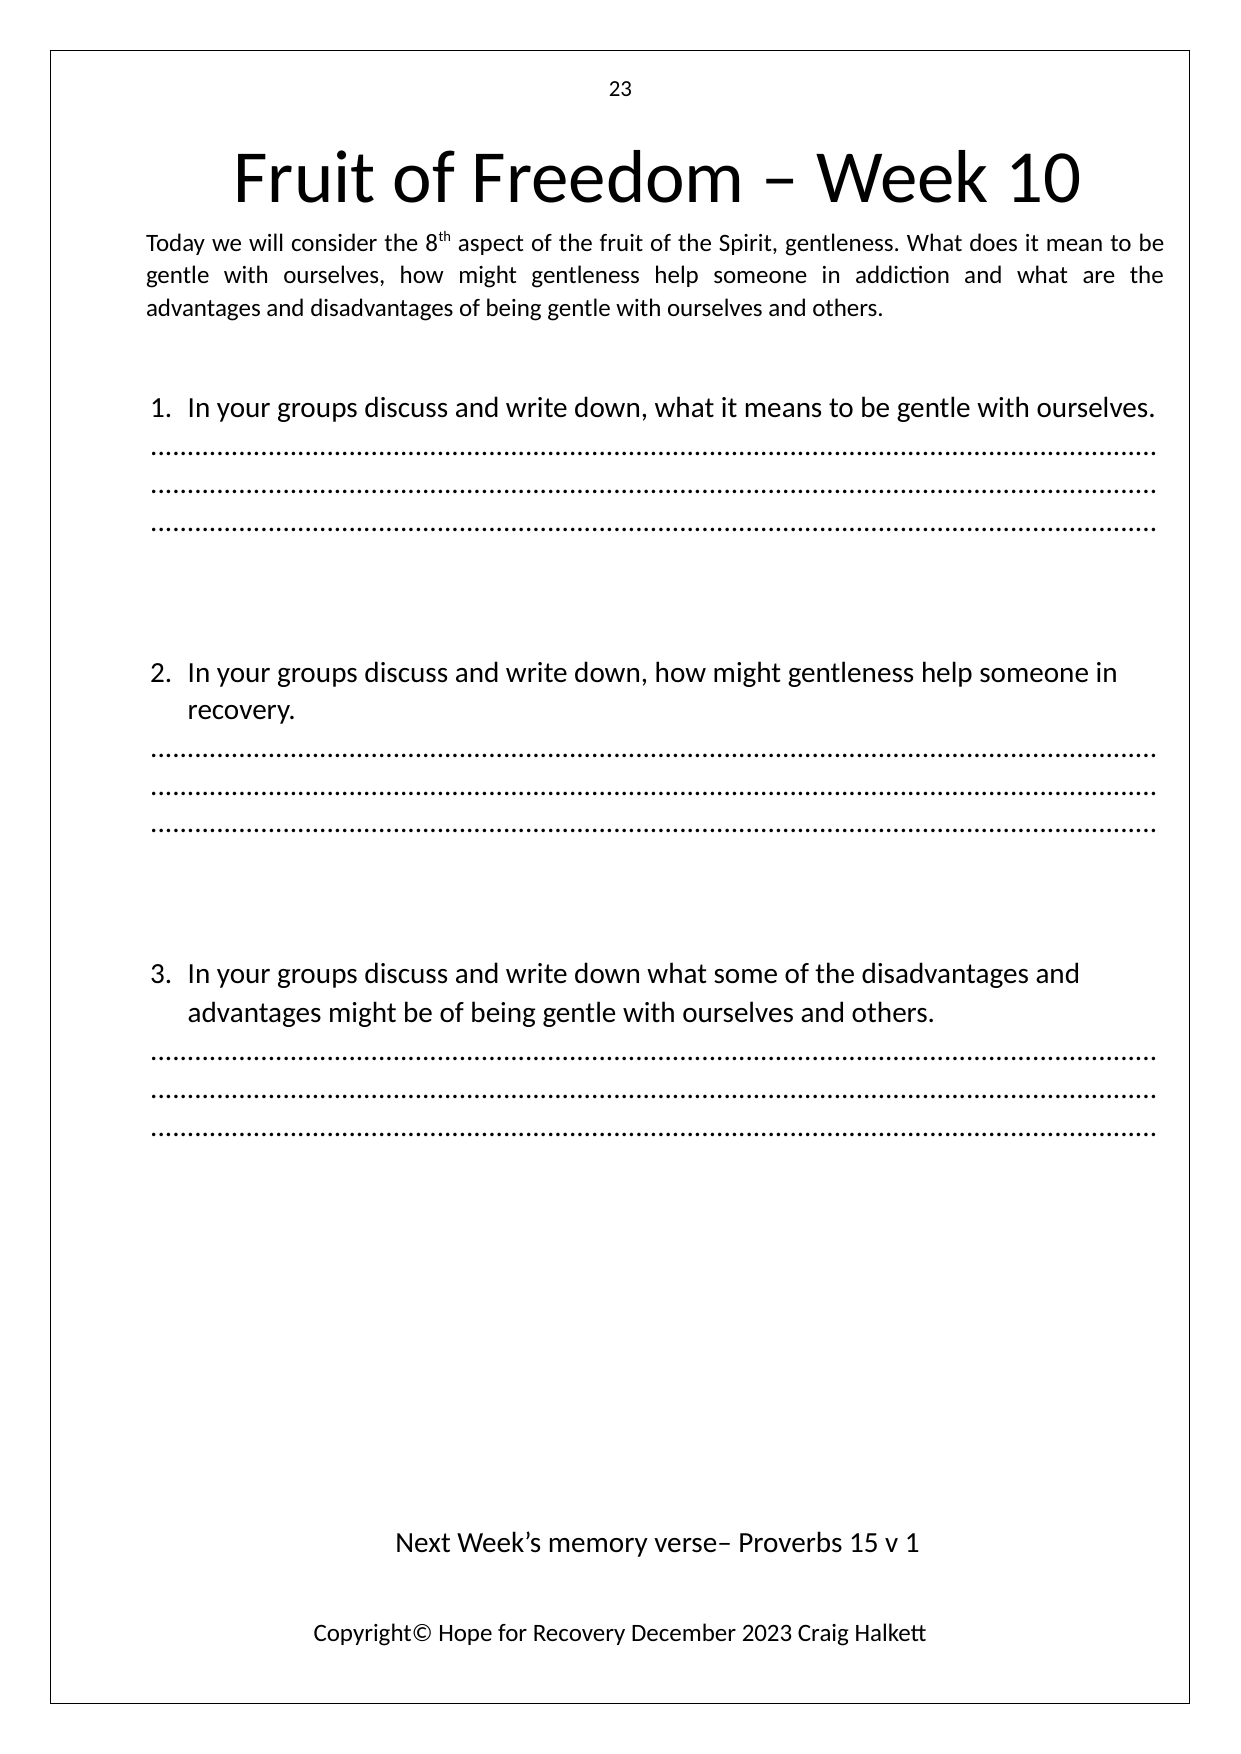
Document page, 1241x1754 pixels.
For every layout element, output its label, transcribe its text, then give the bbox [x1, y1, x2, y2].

list In your groups discuss and write down, how might gentleness help someone in recovery. [150, 654, 1165, 727]
text Fruit of Freedom – Week 10 [150, 130, 1165, 221]
list ........................................................................................................................................................................................................................................................................................................................................................................................................................... [150, 729, 1165, 840]
list In your groups discuss and write down what some of the disadvantages and advantages might be of being gentle with ourselves and others. [150, 955, 1165, 1029]
list Next Week’s memory verse– Proverbs 15 v 1 [150, 1524, 1165, 1560]
list In your groups discuss and write down, what it means to be gentle with ourselves. [150, 389, 1165, 425]
text Copyright© Hope for Recovery December 2023 Craig Halkett [75, 1617, 1165, 1647]
list ........................................................................................................................................................................................................................................................................................................................................................................................................................... [150, 1032, 1165, 1143]
list ........................................................................................................................................................................................................................................................................................................................................................................................................................... [150, 427, 1165, 538]
text Today we will consider the 8th aspect of the fruit of the Spirit, gentleness. What does it mean to be gentle with ourselves, how might gentleness help someone in addiction and what are the advantages and disadvantages of being gentle with ourselves and others. [146, 227, 1165, 323]
